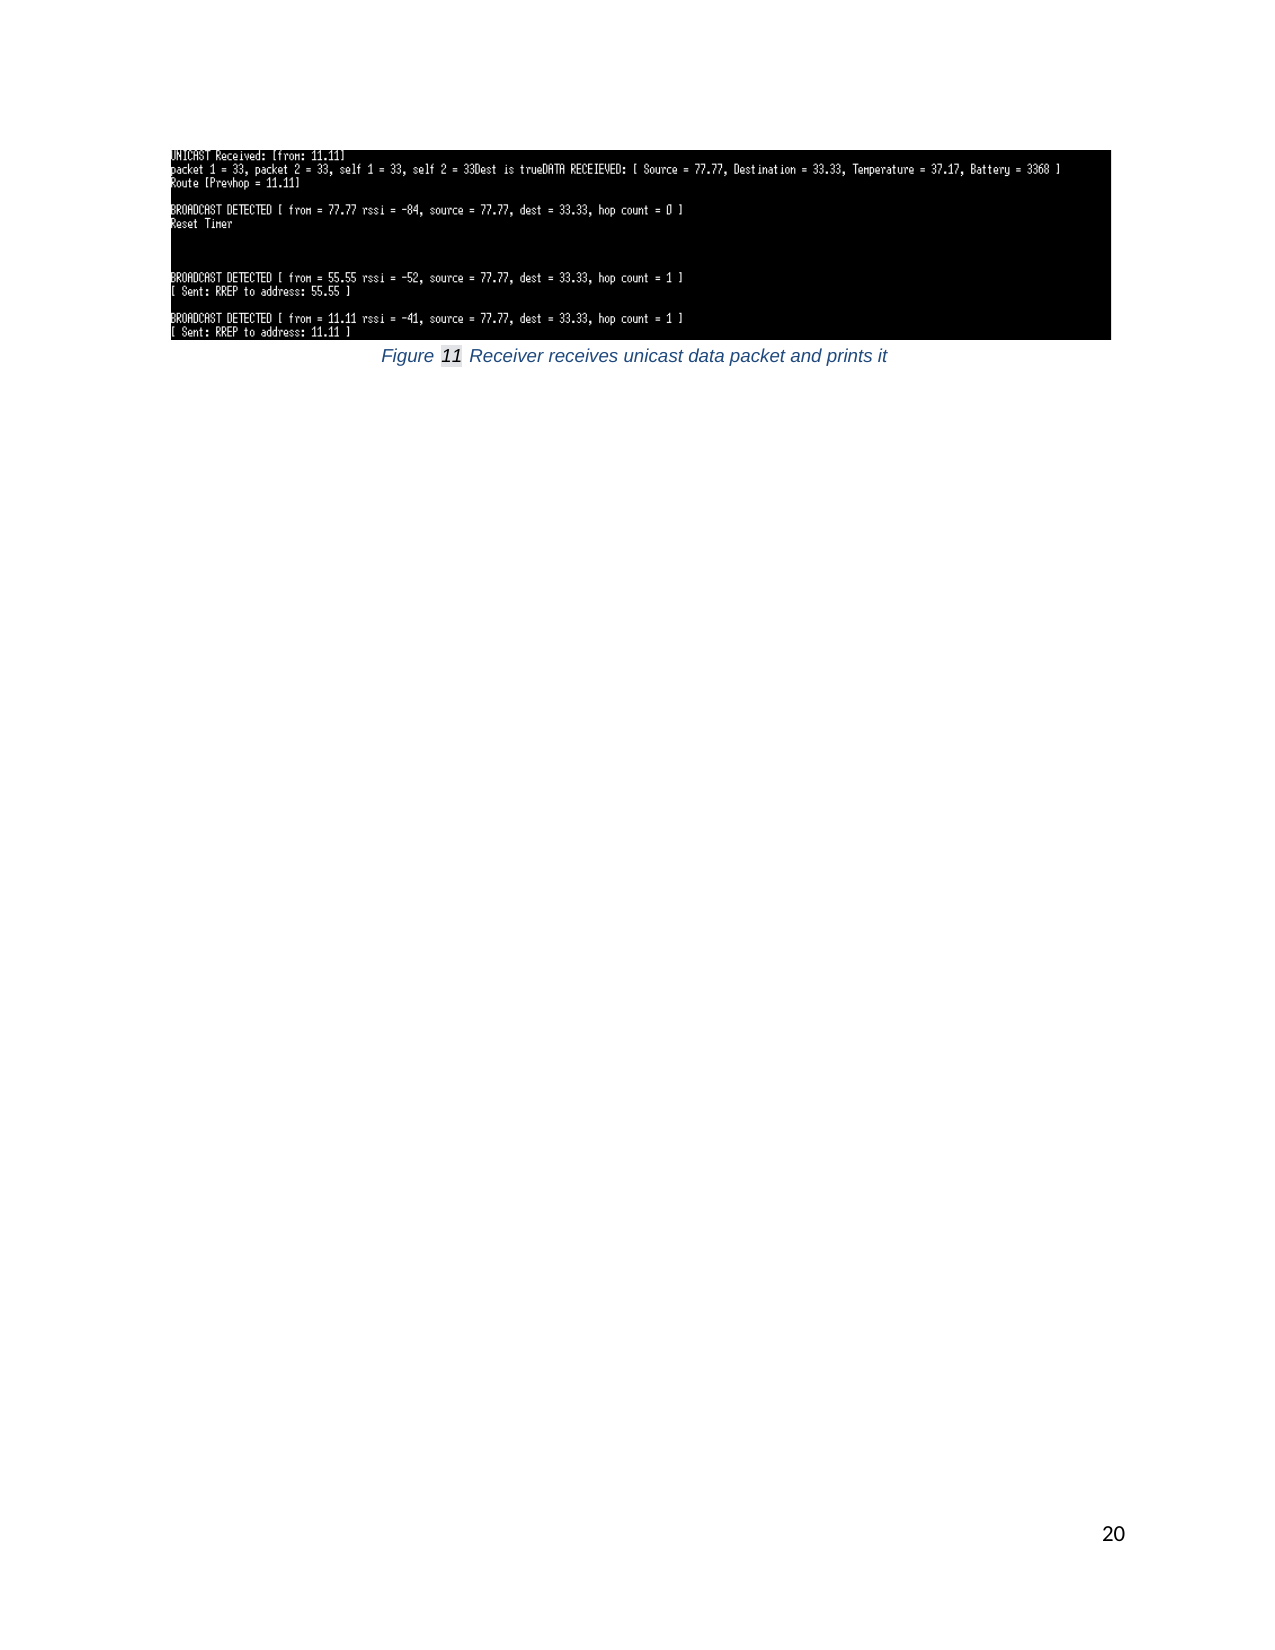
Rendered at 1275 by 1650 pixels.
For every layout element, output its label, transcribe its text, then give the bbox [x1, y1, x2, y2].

text Figure 11 Receiver receives unicast data packet and prints it [462, 345, 1125, 367]
picture [171, 150, 1112, 340]
text Figure 11 Receiver receives unicast data packet and prints it [150, 345, 441, 367]
